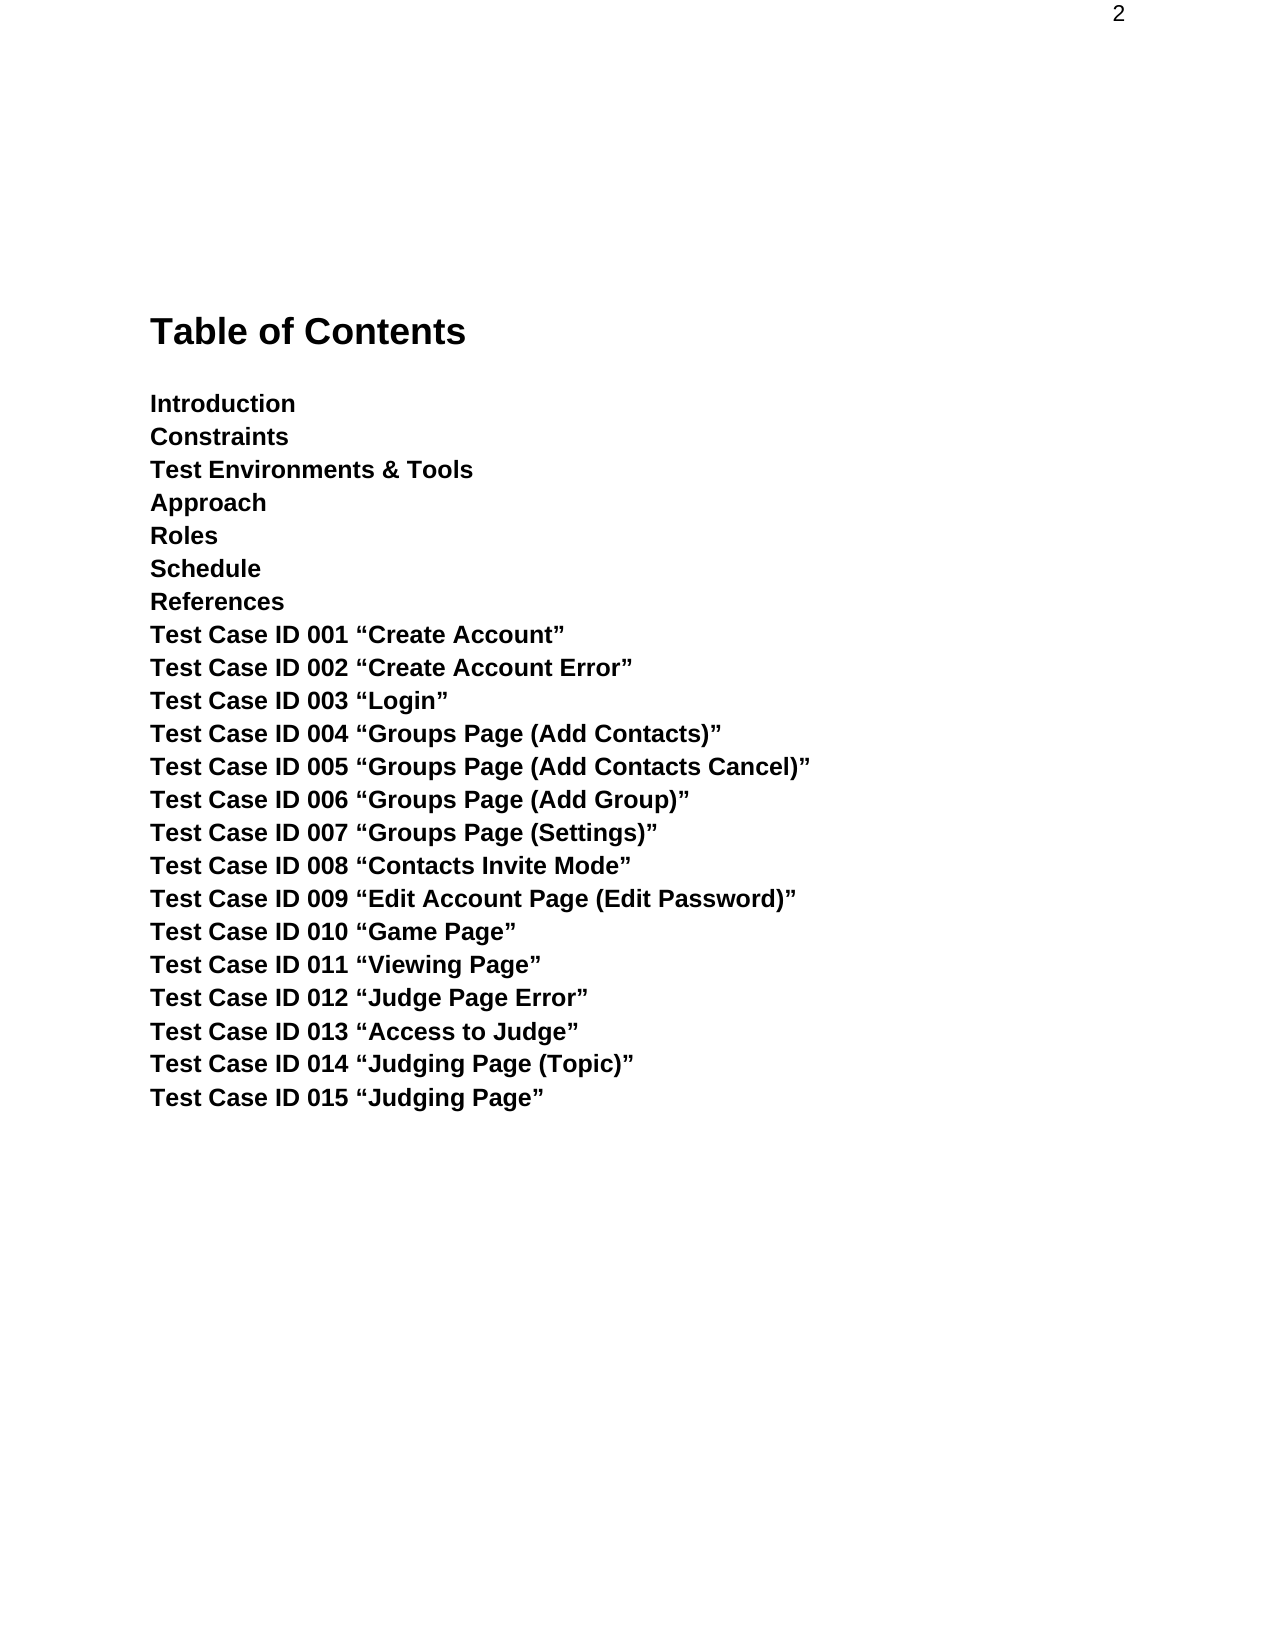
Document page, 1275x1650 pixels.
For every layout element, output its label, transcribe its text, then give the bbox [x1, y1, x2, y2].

text Test Case ID 004 “Groups Page (Add Contacts)” [150, 719, 1125, 748]
text References [150, 587, 1125, 616]
text Test Case ID 009 “Edit Account Page (Edit Password)” [150, 884, 1125, 913]
text Schedule [150, 554, 1125, 583]
text Test Case ID 002 “Create Account Error” [150, 653, 1125, 682]
text Test Case ID 010 “Game Page” [150, 917, 1125, 946]
text Test Case ID 013 “Access to Judge” [150, 1016, 1125, 1045]
text Roles [150, 521, 1125, 550]
text Test Case ID 001 “Create Account” [150, 620, 1125, 649]
text Approach [150, 488, 1125, 517]
text Test Case ID 008 “Contacts Invite Mode” [150, 851, 1125, 880]
text Test Case ID 015 “Judging Page” [150, 1082, 1125, 1111]
text Introduction [150, 389, 1125, 418]
text Test Environments & Tools [150, 455, 1125, 484]
text Table of Contents [150, 309, 1125, 352]
text Test Case ID 012 “Judge Page Error” [150, 983, 1125, 1012]
text Test Case ID 007 “Groups Page (Settings)” [150, 818, 1125, 847]
text Test Case ID 005 “Groups Page (Add Contacts Cancel)” [150, 752, 1125, 781]
text Test Case ID 011 “Viewing Page” [150, 950, 1125, 979]
text Test Case ID 003 “Login” [150, 686, 1125, 715]
text Constraints [150, 422, 1125, 451]
text Test Case ID 006 “Groups Page (Add Group)” [150, 785, 1125, 814]
text Test Case ID 014 “Judging Page (Topic)” [150, 1049, 1125, 1078]
